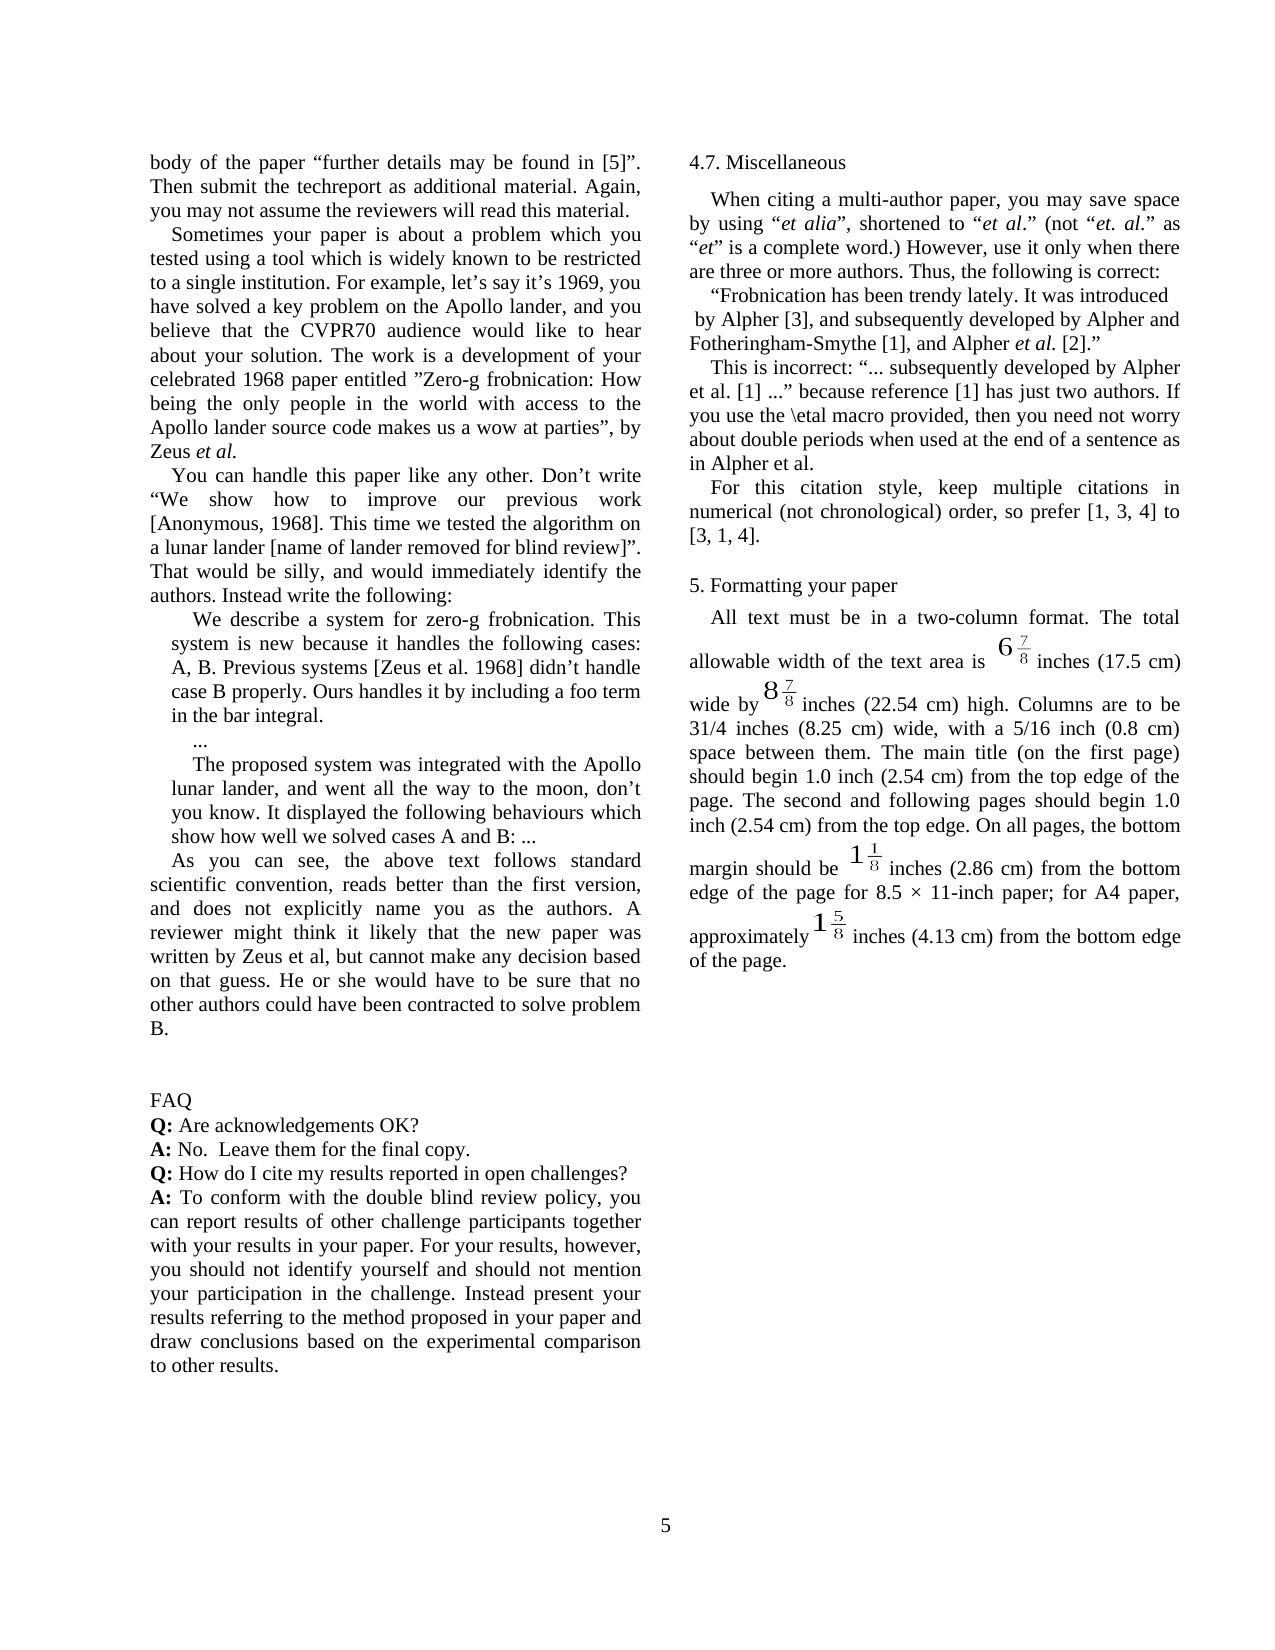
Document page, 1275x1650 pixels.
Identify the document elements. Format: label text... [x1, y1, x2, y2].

text FAQ [150, 1088, 642, 1112]
subtitle Formatting your paper [689, 572, 1181, 597]
text All text must be in a two-column format. The total allowable width of the text area is inches (17.5 cm) wide byinches (22.54 cm) high. Columns are to be 31/4 inches (8.25 cm) wide, with a 5/16 inch (0.8 cm) space between them. The main title (on the first page) should begin 1.0 inch (2.54 cm) from the top edge of the page. The second and following pages should begin 1.0 inch (2.54 cm) from the top edge. On all pages, the bottom margin should be inches (2.86 cm) from the bottom edge of the page for 8.5 × 11-inch paper; for A4 paper, approximatelyinches (4.13 cm) from the bottom edge of the page. [689, 605, 1181, 972]
text Q: Are acknowledgements OK? [150, 1112, 642, 1137]
text A: No. Leave them for the final copy. [150, 1137, 642, 1161]
text As you can see, the above text follows standard scientific convention, reads better than the first version, and does not explicitly name you as the authors. A reviewer might think it likely that the new paper was written by Zeus et al, but cannot make any decision based on that guess. He or she would have to be sure that no other authors could have been contracted to solve problem B. [150, 848, 642, 1040]
text For this citation style, keep multiple citations in numerical (not chronological) order, so prefer [1, 3, 4] to [3, 1, 4]. [689, 475, 1181, 547]
text ... [171, 727, 642, 752]
text When citing a multi-author paper, you may save space by using “et alia”, shortened to “et al.” (not “et. al.” as “et” is a complete word.) However, use it only when there are three or more authors. Thus, the following is correct: [689, 187, 1181, 283]
text Q: How do I cite my results reported in open challenges? [150, 1161, 642, 1185]
subtitle Miscellaneous [689, 150, 1181, 174]
text by Alpher [3], and subsequently developed by Alpher and Fotheringham-Smythe [1], and Alpher et al. [2].” [689, 307, 1181, 355]
text You can handle this paper like any other. Don’t write “We show how to improve our previous work [Anonymous, 1968]. This time we tested the algorithm on a lunar lander [name of lander removed for blind review]”. That would be silly, and would immediately identify the authors. Instead write the following: [150, 463, 642, 607]
text The proposed system was integrated with the Apollo lunar lander, and went all the way to the moon, don’t you know. It displayed the following behaviours which show how well we solved cases A and B: ... [171, 752, 642, 848]
text We describe a system for zero-g frobnication. This system is new because it handles the following cases: A, B. Previous systems [Zeus et al. 1968] didn’t handle case B properly. Ours handles it by including a foo term in the bar integral. [171, 607, 642, 727]
text “Frobnication has been trendy lately. It was introduced [689, 283, 1181, 307]
text Sometimes your paper is about a problem which you tested using a tool which is widely known to be restricted to a single institution. For example, let’s say it’s 1969, you have solved a key problem on the Apollo lander, and you believe that the CVPR70 audience would like to hear about your solution. The work is a development of your celebrated 1968 paper entitled ”Zero-g frobnication: How being the only people in the world with access to the Apollo lander source code makes us a wow at parties”, by Zeus et al. [150, 222, 642, 463]
text This is incorrect: “... subsequently developed by Alpher et al. [1] ...” because reference [1] has just two authors. If you use the \etal macro provided, then you need not worry about double periods when used at the end of a sentence as in Alpher et al. [689, 355, 1181, 475]
